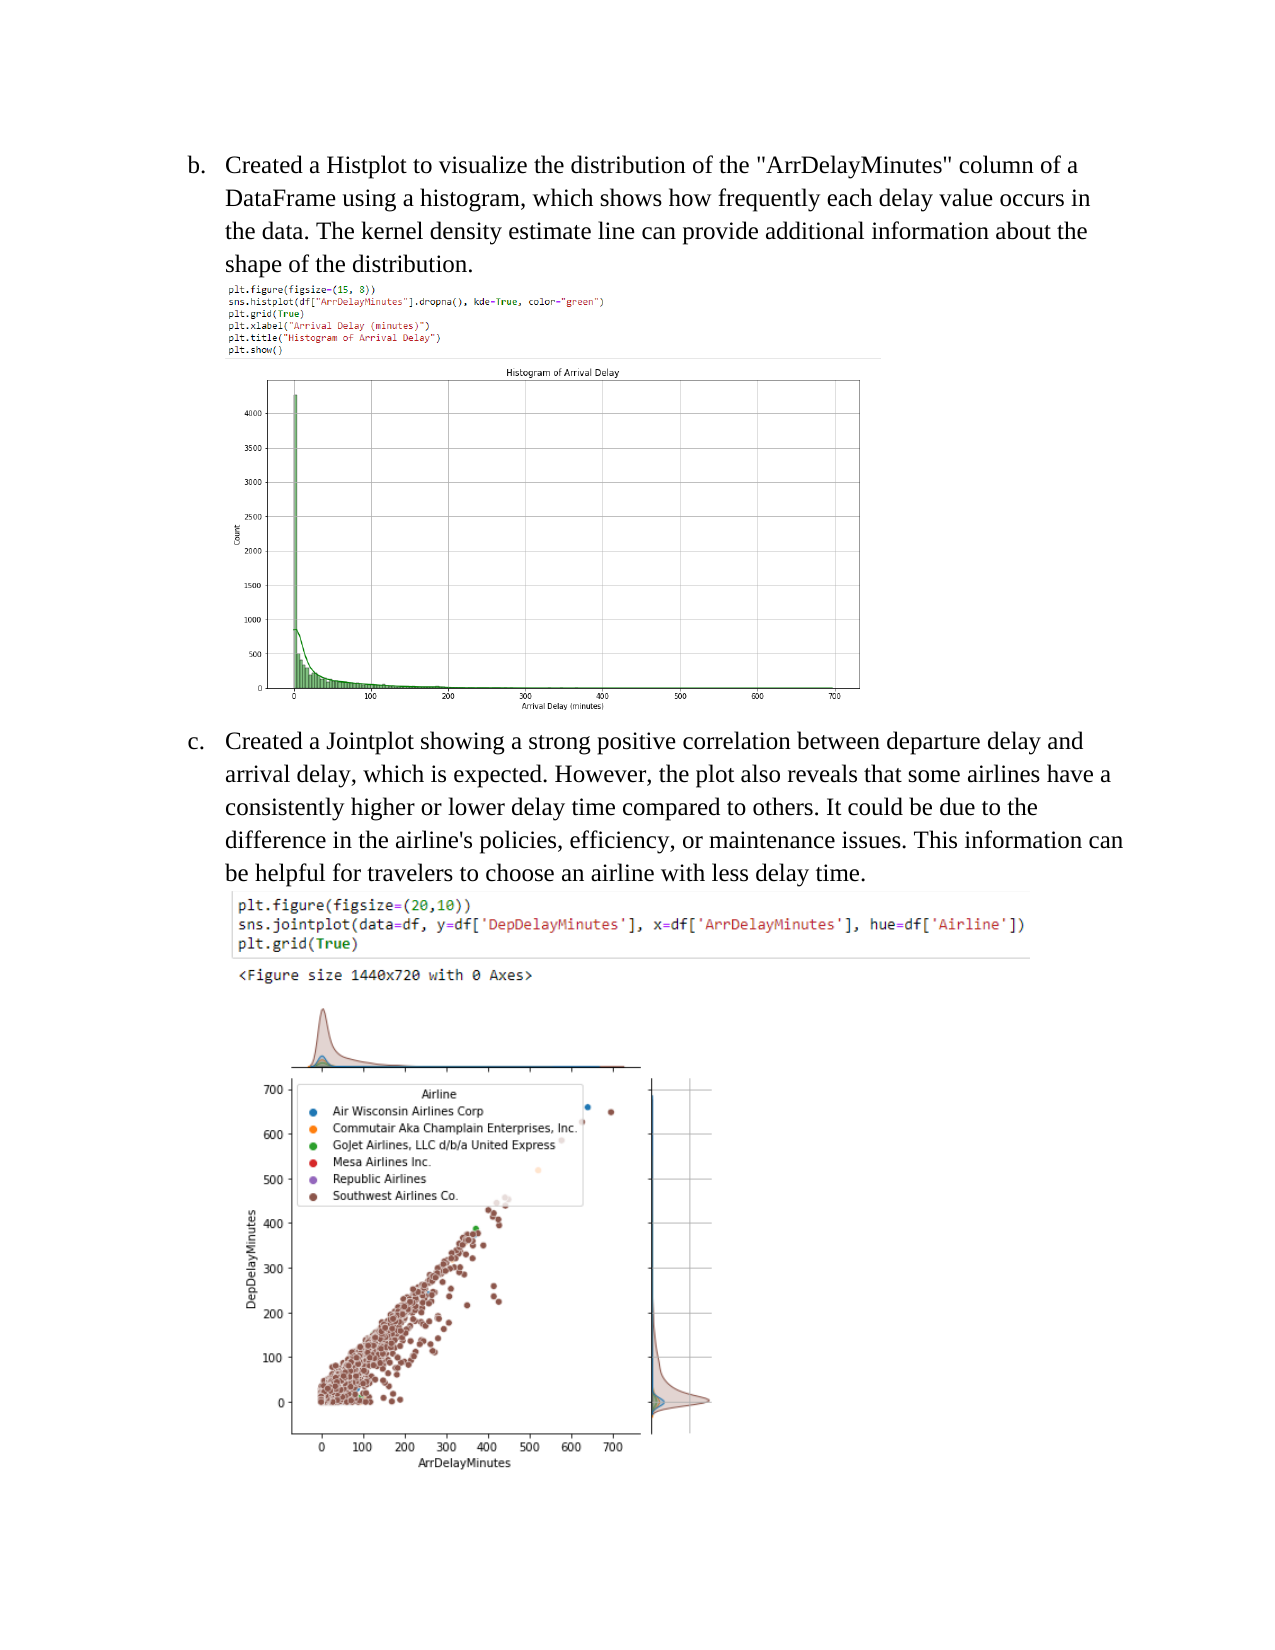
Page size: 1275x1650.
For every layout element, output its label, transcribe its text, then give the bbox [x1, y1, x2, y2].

list Created a Histplot to visualize the distribution of the "ArrDelayMinutes" column of a DataFrame using a histogram, which shows how frequently each delay value occurs in the data. The kernel density estimate line can provide additional information about the shape of the distribution. [187, 150, 1125, 278]
picture [225, 282, 881, 722]
picture [225, 891, 1030, 1483]
list Created a Jointplot showing a strong positive correlation between departure delay and arrival delay, which is expected. However, the plot also reveals that some airlines have a consistently higher or lower delay time compared to others. It could be due to the difference in the airline's policies, efficiency, or maintenance issues. This information can be helpful for travelers to choose an airline with less delay time. [187, 726, 1125, 887]
